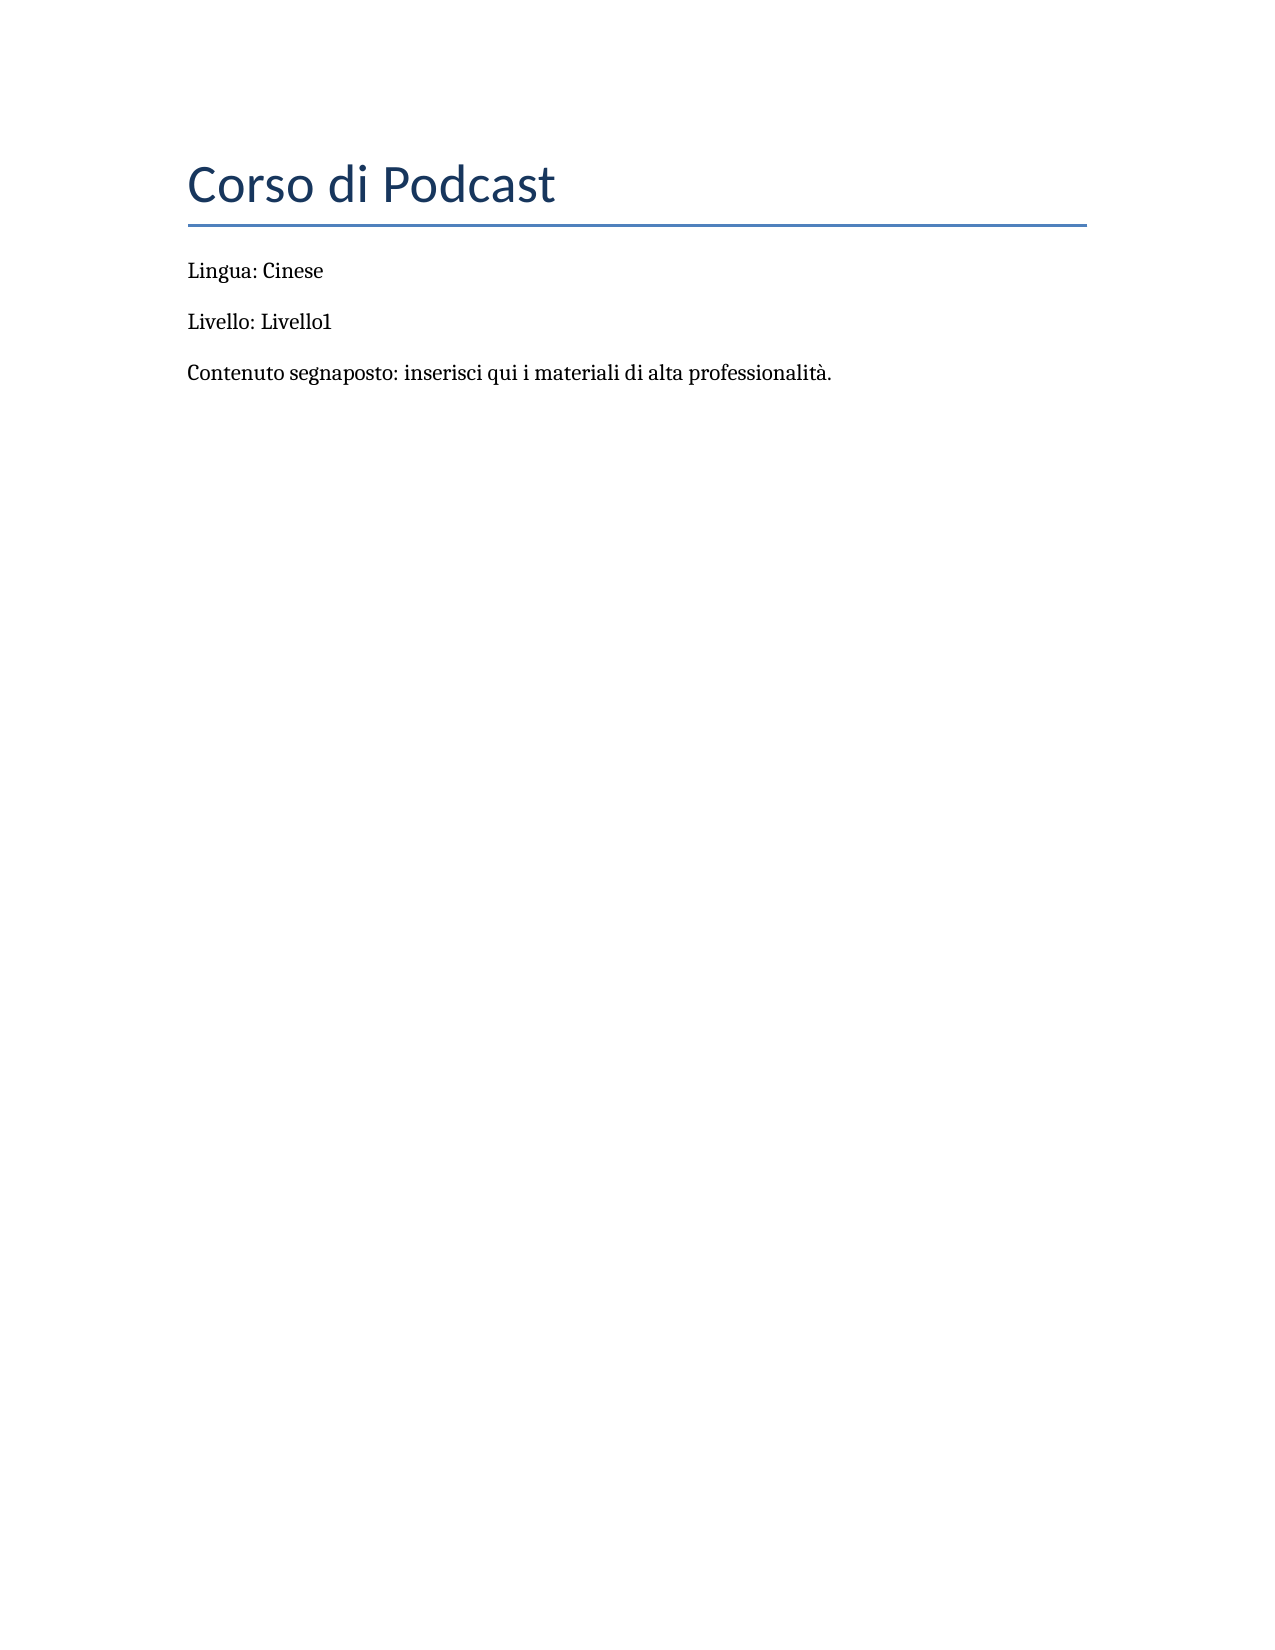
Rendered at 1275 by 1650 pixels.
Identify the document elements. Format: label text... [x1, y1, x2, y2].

text Contenuto segnaposto: inserisci qui i materiali di alta professionalità. [187, 360, 1087, 386]
title Corso di Podcast [187, 150, 1087, 227]
text Livello: Livello1 [187, 309, 1087, 335]
text Lingua: Cinese [187, 258, 1087, 284]
